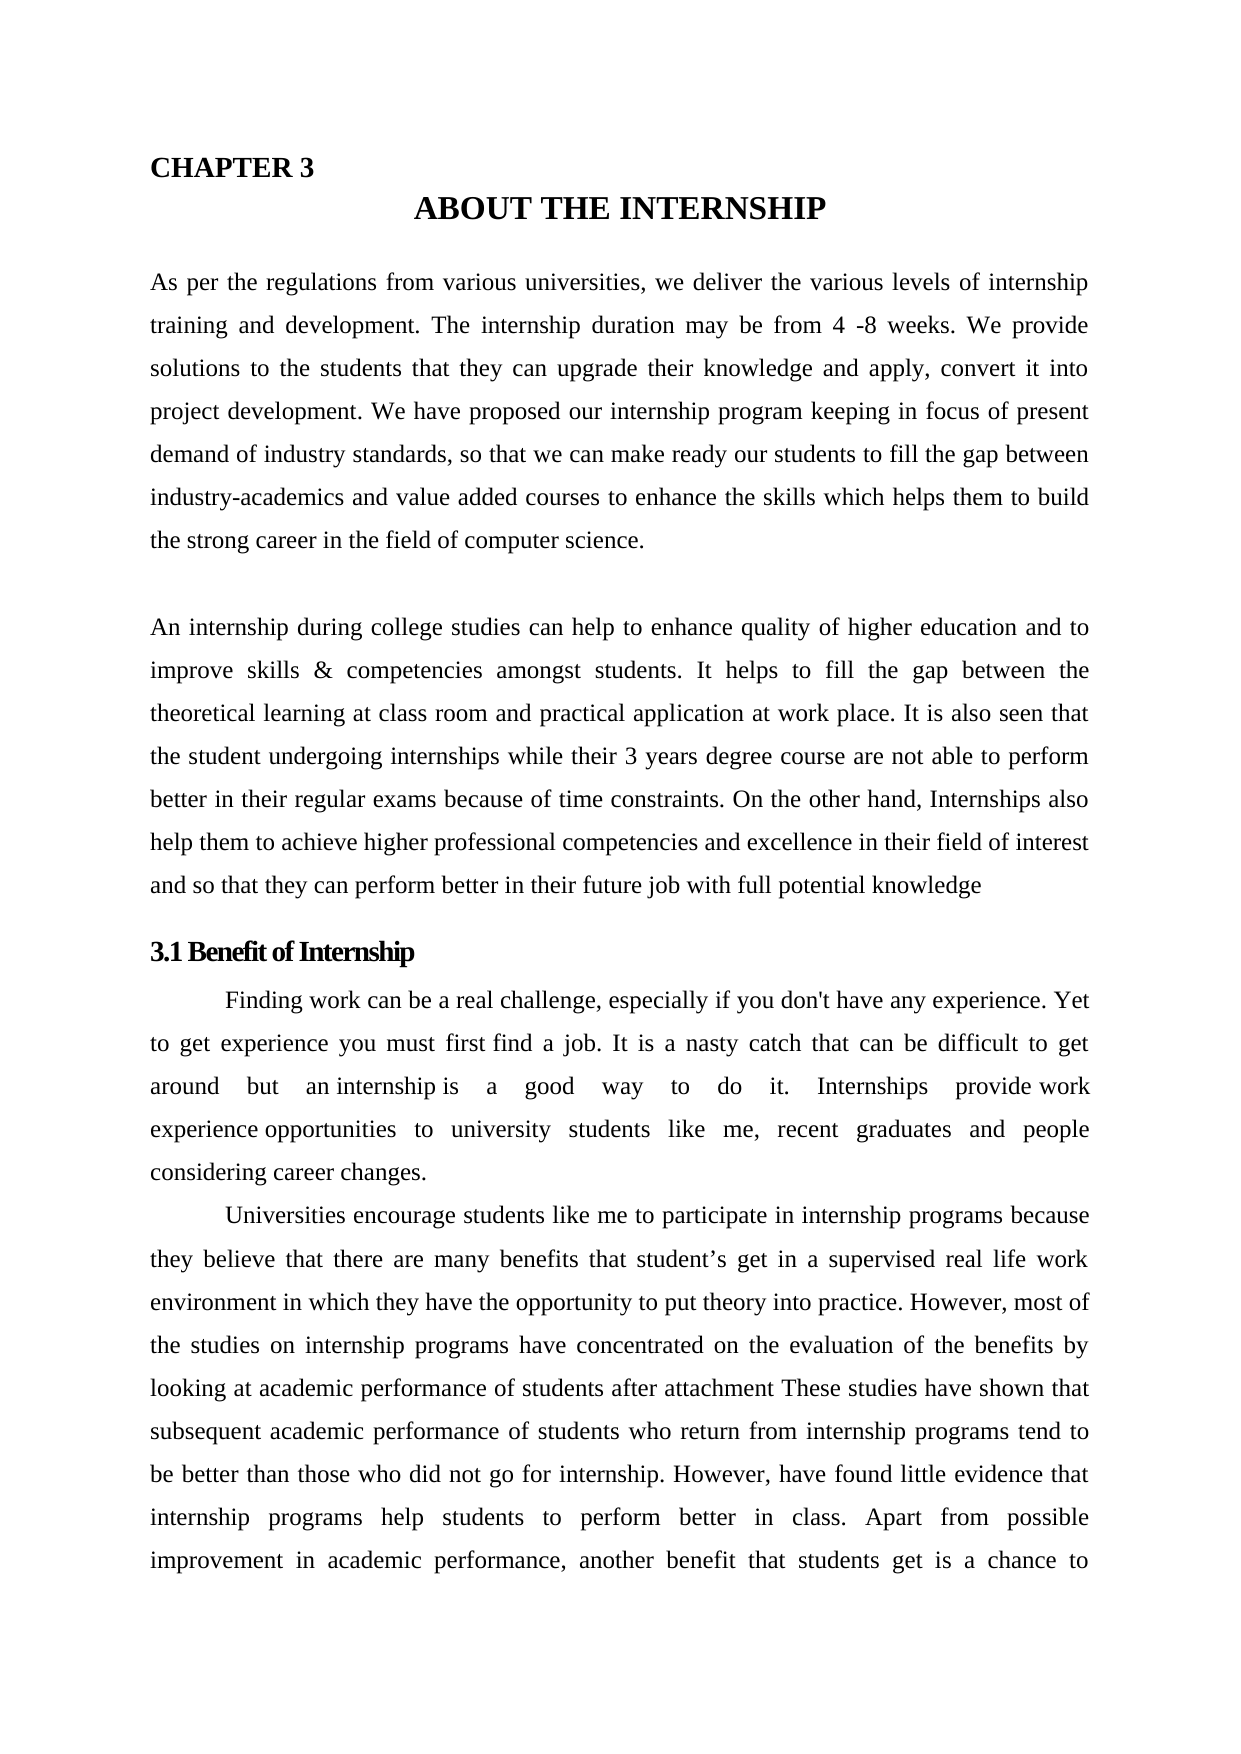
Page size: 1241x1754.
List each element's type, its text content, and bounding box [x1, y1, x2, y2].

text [150, 1201, 1090, 1574]
text Finding work can be a real challenge, especially if you don't have any experience. Yet to get experience you must first find a job. It is a nasty catch that can be difficult to get around but an internship is a good way to do it. Internships provide work experience opportunities to university students like me, recent graduates and people considering career changes. [150, 985, 1090, 1186]
text 3.1 Benefit of Internship [150, 934, 1090, 968]
text ABOUT THE INTERNSHIP [150, 188, 1090, 227]
subtitle CHAPTER 3 [150, 150, 1090, 183]
text As per the regulations from various universities, we deliver the various levels of internship training and development. The internship duration may be from 4 -8 weeks. We provide solutions to the students that they can upgrade their knowledge and apply, convert it into project development. We have proposed our internship program keeping in focus of present demand of industry standards, so that we can make ready our students to fill the gap between industry-academics and value added courses to enhance the skills which helps them to build the strong career in the field of computer science. [150, 267, 1090, 554]
text An internship during college studies can help to enhance quality of higher education and to improve skills & competencies amongst students. It helps to fill the gap between the theoretical learning at class room and practical application at work place. It is also seen that the student undergoing internships while their 3 years degree course are not able to perform better in their regular exams because of time constraints. On the other hand, Internships also help them to achieve higher professional competencies and excellence in their field of interest and so that they can perform better in their future job with full potential knowledge [150, 612, 1090, 899]
